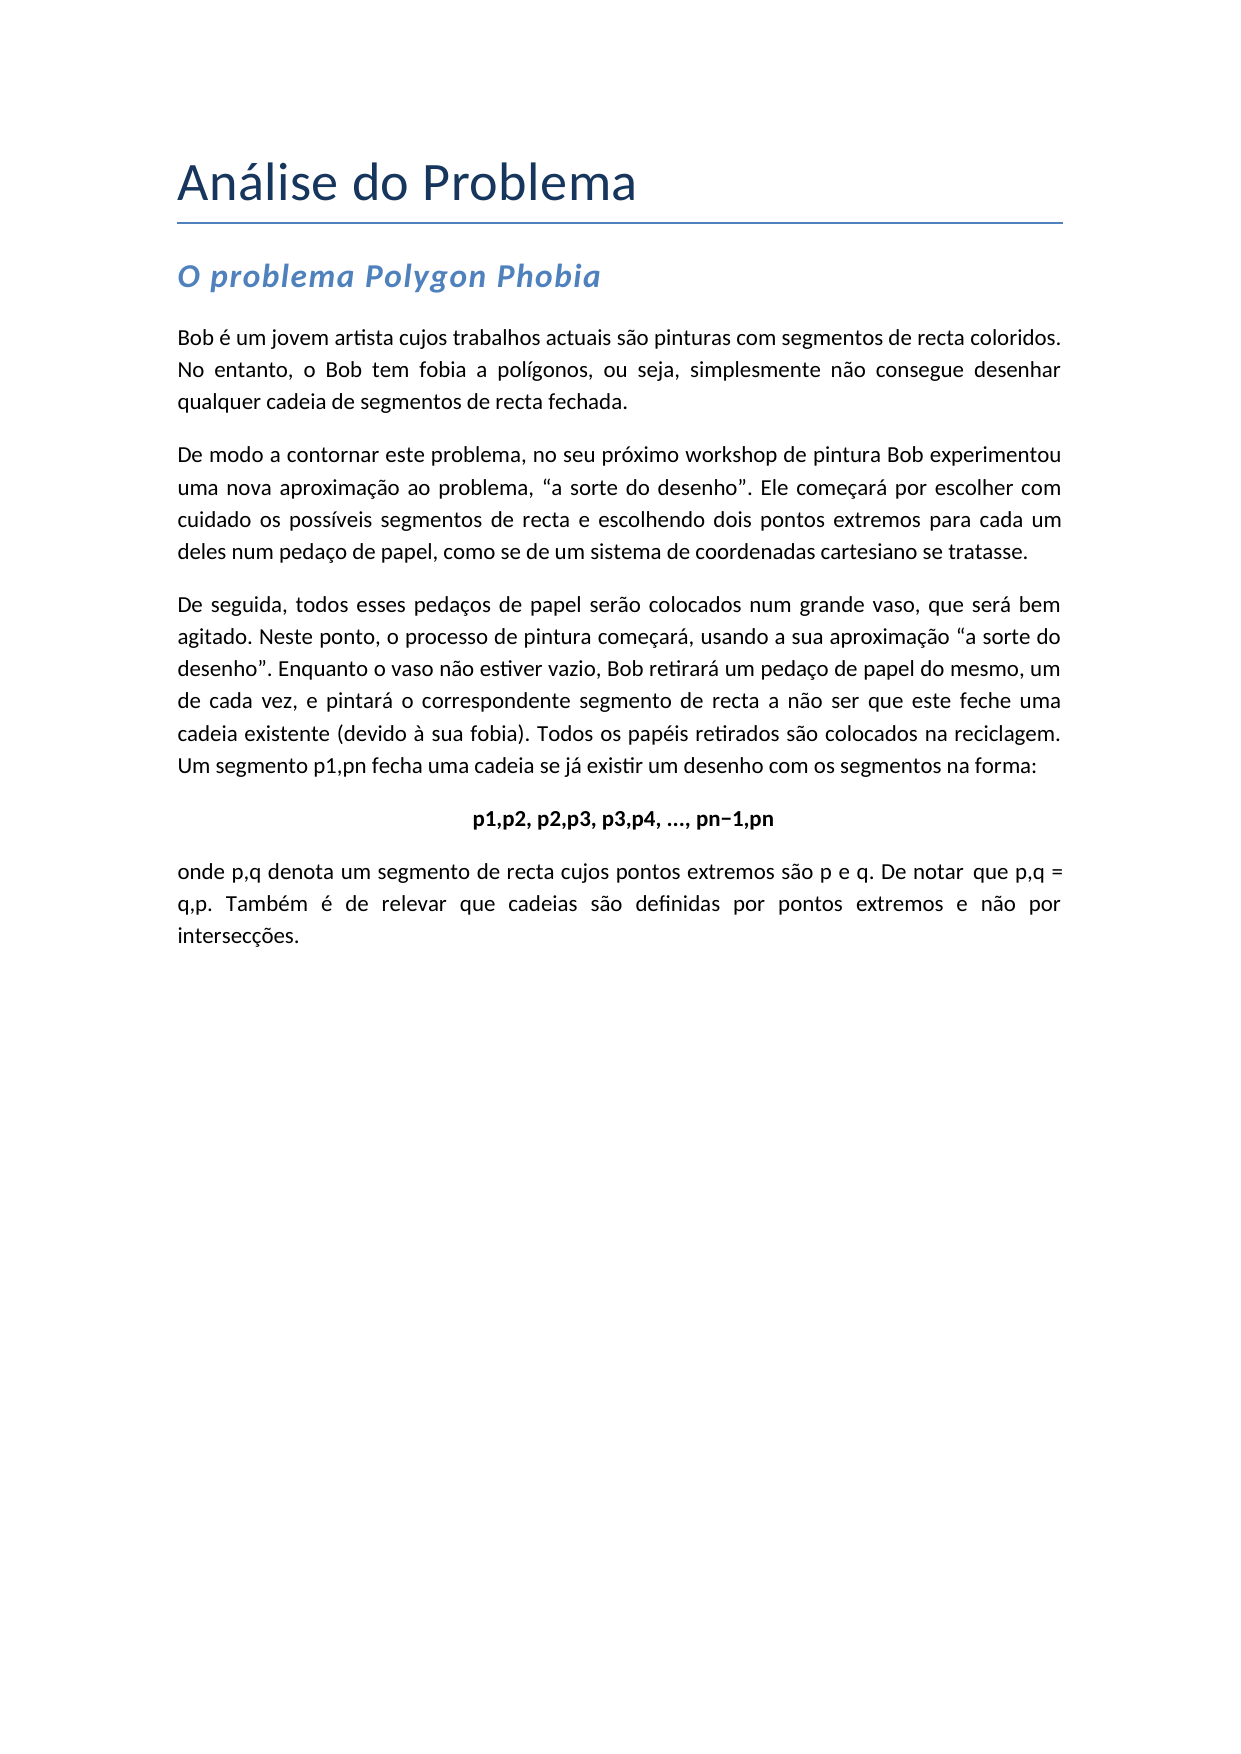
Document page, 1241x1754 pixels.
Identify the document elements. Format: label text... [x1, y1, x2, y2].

text p1,p2, p2,p3, p3,p4, ..., pn−1,pn [398, 804, 1063, 832]
text Bob é um jovem artista cujos trabalhos actuais são pinturas com segmentos de recta coloridos. No entanto, o Bob tem fobia a polígonos, ou seja, simplesmente não consegue desenhar qualquer cadeia de segmentos de recta fechada. [177, 323, 1063, 415]
title Análise do Problema [177, 148, 1063, 222]
subtitle O problema Polygon Phobia [177, 255, 1063, 296]
text De seguida, todos esses pedaços de papel serão colocados num grande vaso, que será bem agitado. Neste ponto, o processo de pintura começará, usando a sua aproximação “a sorte do desenho”. Enquanto o vaso não estiver vazio, Bob retirará um pedaço de papel do mesmo, um de cada vez, e pintará o correspondente segmento de recta a não ser que este feche uma cadeia existente (devido à sua fobia). Todos os papéis retirados são colocados na reciclagem. Um segmento p1,pn fecha uma cadeia se já existir um desenho com os segmentos na forma: [177, 590, 1063, 779]
text De modo a contornar este problema, no seu próximo workshop de pintura Bob experimentou uma nova aproximação ao problema, “a sorte do desenho”. Ele começará por escolher com cuidado os possíveis segmentos de recta e escolhendo dois pontos extremos para cada um deles num pedaço de papel, como se de um sistema de coordenadas cartesiano se tratasse. [177, 440, 1063, 565]
text onde p,q denota um segmento de recta cujos pontos extremos são p e q. De notar que p,q = q,p. Também é de relevar que cadeias são definidas por pontos extremos e não por intersecções. [177, 857, 1063, 949]
